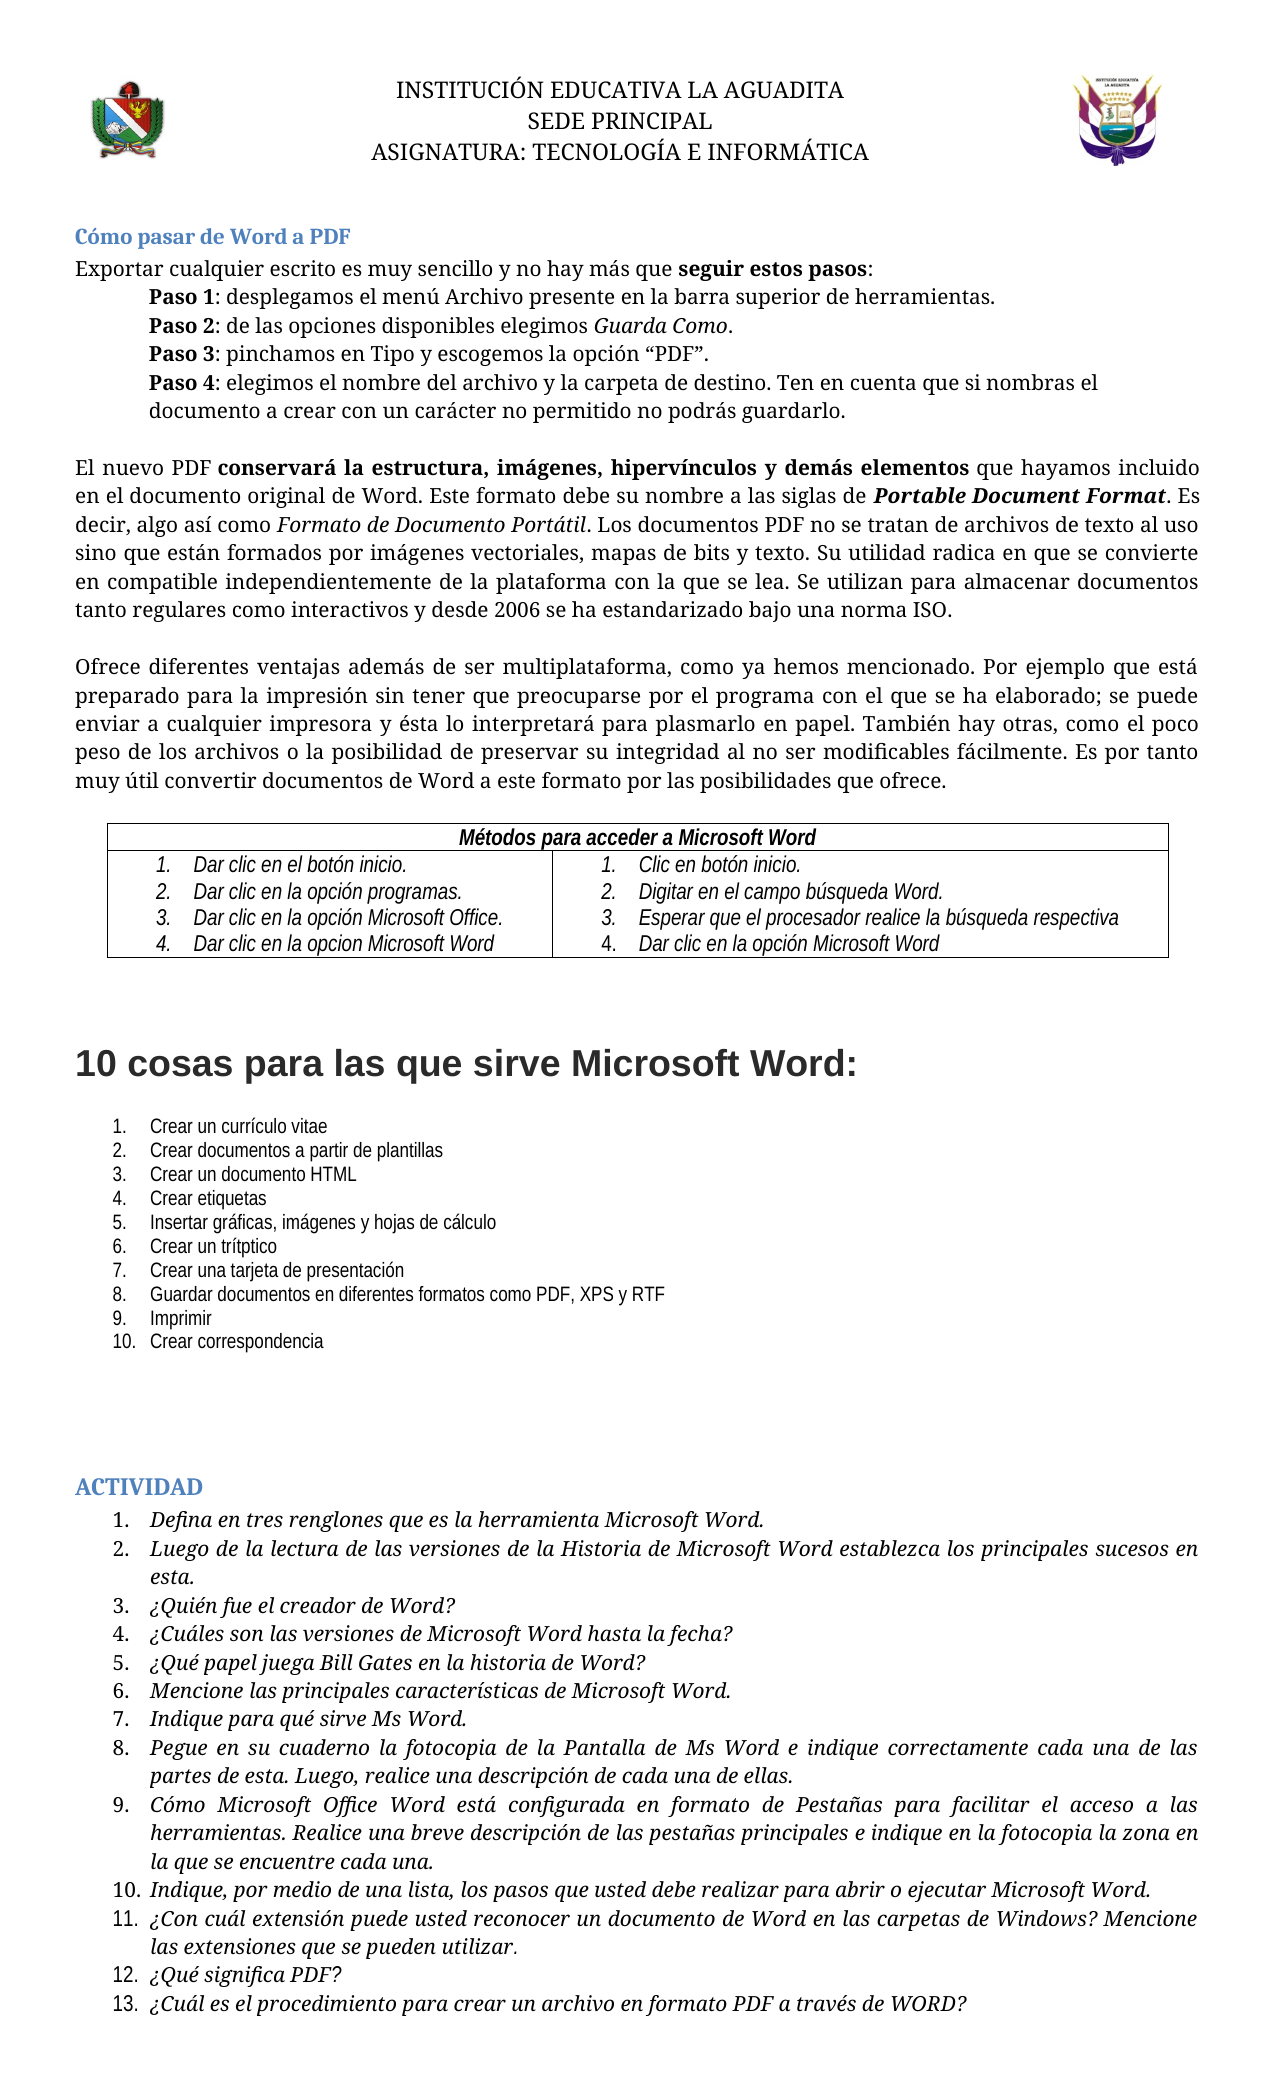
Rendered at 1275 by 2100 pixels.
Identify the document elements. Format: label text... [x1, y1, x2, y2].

list Crear documentos a partir de plantillas [112, 1138, 1200, 1162]
list Indique, por medio de una lista, los pasos que usted debe realizar para abrir o ejecutar Microsoft Word. [112, 1875, 1200, 1904]
list ¿Con cuál extensión puede usted reconocer un documento de Word en las carpetas de Windows? Mencione las extensiones que se pueden utilizar. [112, 1904, 1200, 1961]
list Crear correspondencia [112, 1329, 1200, 1353]
text El nuevo PDF conservará la estructura, imágenes, hipervínculos y demás elementos que hayamos incluido en el documento original de Word. Este formato debe su nombre a las siglas de Portable Document Format. Es decir, algo así como Formato de Documento Portátil. Los documentos PDF no se tratan de archivos de texto al uso sino que están formados por imágenes vectoriales, mapas de bits y texto. Su utilidad radica en que se convierte en compatible independientemente de la plataforma con la que se lea. Se utilizan para almacenar documentos tanto regulares como interactivos y desde 2006 se ha estandarizado bajo una norma ISO. [75, 453, 1200, 624]
text Paso 1: desplegamos el menú Archivo presente en la barra superior de herramientas. [149, 283, 1200, 311]
list ¿Qué papel juega Bill Gates en la historia de Word? [112, 1648, 1200, 1676]
text Ofrece diferentes ventajas además de ser multiplataforma, como ya hemos mencionado. Por ejemplo que está preparado para la impresión sin tener que preocuparse por el programa con el que se ha elaborado; se puede enviar a cualquier impresora y ésta lo interpretará para plasmarlo en papel. También hay otras, como el poco peso de los archivos o la posibilidad de preservar su integridad al no ser modificables fácilmente. Es por tanto muy útil convertir documentos de Word a este formato por las posibilidades que ofrece. [75, 652, 1200, 794]
list ¿Cuáles son las versiones de Microsoft Word hasta la fecha? [112, 1619, 1200, 1648]
subtitle ACTIVIDAD [75, 1472, 1200, 1501]
list ¿Qué significa PDF? [112, 1961, 1200, 1989]
list Cómo Microsoft Office Word está configurada en formato de Pestañas para facilitar el acceso a las herramientas. Realice una breve descripción de las pestañas principales e indique en la fotocopia la zona en la que se encuentre cada una. [112, 1790, 1200, 1875]
table_cell Dar clic en el botón inicio. Dar clic en la opción programas. Dar clic en la opción Microsoft Office. Dar clic en la opcion Microsoft Word [108, 851, 552, 957]
list ¿Quién fue el creador de Word? [112, 1591, 1200, 1619]
list Guardar documentos en diferentes formatos como PDF, XPS y RTF [112, 1282, 1200, 1306]
table_header Métodos para acceder a Microsoft Word [108, 824, 1168, 850]
list Crear una tarjeta de presentación [112, 1258, 1200, 1282]
list Imprimir [112, 1306, 1200, 1329]
picture [1072, 74, 1163, 167]
list Defina en tres renglones que es la herramienta Microsoft Word. [112, 1506, 1200, 1534]
list Crear un currículo vitae [112, 1114, 1200, 1138]
list Luego de la lectura de las versiones de la Historia de Microsoft Word establezca los principales sucesos en esta. [112, 1534, 1200, 1591]
table_cell Clic en botón inicio. Digitar en el campo búsqueda Word. Esperar que el procesador realice la búsqueda respectiva Dar clic en la opción Microsoft Word [553, 851, 1168, 957]
list Crear etiquetas [112, 1186, 1200, 1210]
list Pegue en su cuaderno la fotocopia de la Pantalla de Ms Word e indique correctamente cada una de las partes de esta. Luego, realice una descripción de cada una de ellas. [112, 1733, 1200, 1790]
text Paso 3: pinchamos en Tipo y escogemos la opción “PDF”. [149, 339, 1200, 368]
list Mencione las principales características de Microsoft Word. [112, 1676, 1200, 1704]
list Indique para qué sirve Ms Word. [112, 1704, 1200, 1733]
list Crear un trítptico [112, 1234, 1200, 1258]
subtitle Cómo pasar de Word a PDF [75, 224, 1200, 250]
list ¿Cuál es el procedimiento para crear un archivo en formato PDF a través de WORD? [112, 1989, 1200, 2017]
subtitle 10 cosas para las que sirve Microsoft Word: [75, 1042, 1200, 1085]
list Insertar gráficas, imágenes y hojas de cálculo [112, 1210, 1200, 1234]
text Paso 2: de las opciones disponibles elegimos Guarda Como. [149, 311, 1200, 339]
text Exportar cualquier escrito es muy sencillo y no hay más que seguir estos pasos: [75, 254, 1200, 283]
text Paso 4: elegimos el nombre del archivo y la carpeta de destino. Ten en cuenta que si nombras el documento a crear con un carácter no permitido no podrás guardarlo. [149, 368, 1200, 425]
picture [81, 76, 178, 165]
list Crear un documento HTML [112, 1162, 1200, 1186]
